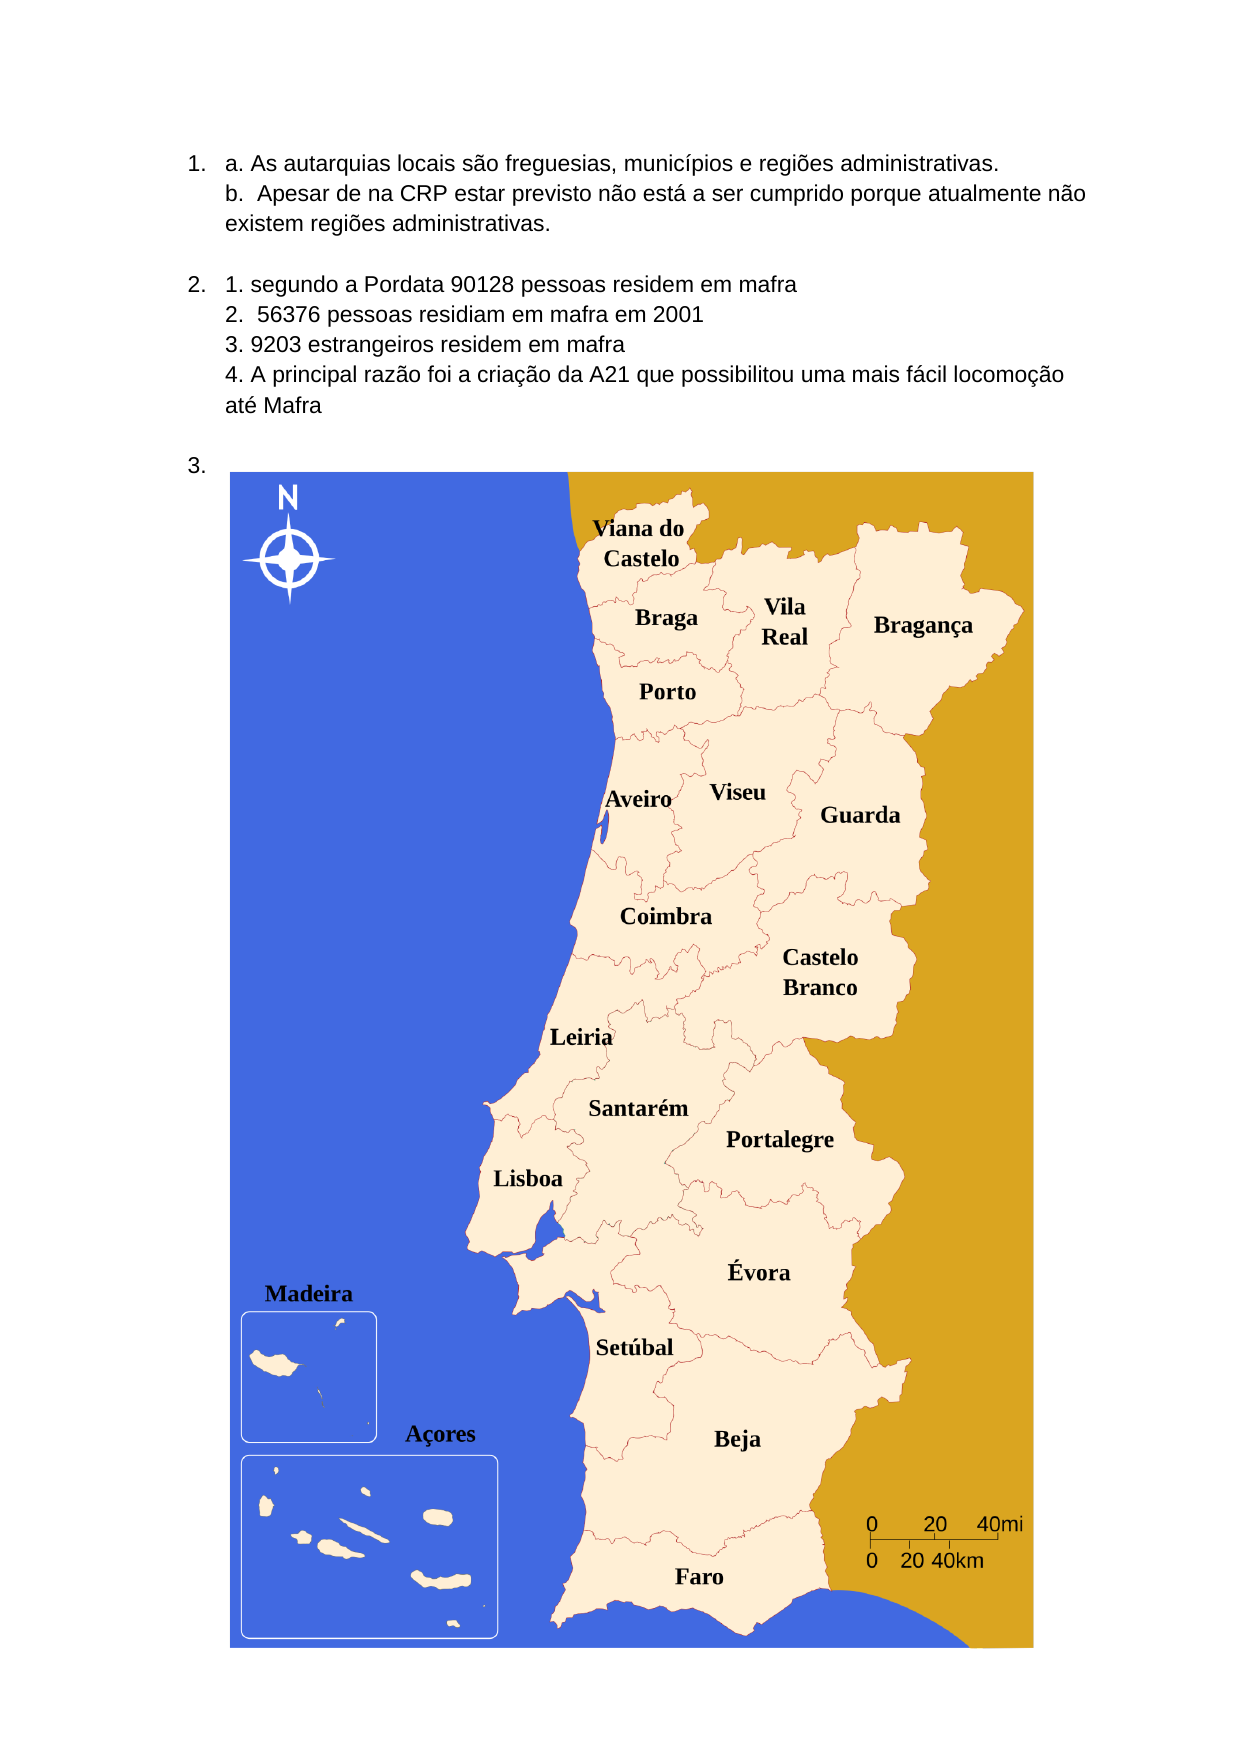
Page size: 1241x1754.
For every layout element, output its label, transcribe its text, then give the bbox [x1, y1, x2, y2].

list a. As autarquias locais são freguesias, municípios e regiões administrativas. [187, 150, 1090, 176]
text 3. 9203 estrangeiros residem em mafra [225, 331, 1090, 358]
picture [228, 470, 1046, 1650]
text 2. 56376 pessoas residiam em mafra em 2001 [225, 301, 1090, 327]
list 1. segundo a Pordata 90128 pessoas residem em mafra [187, 271, 1090, 297]
text 4. A principal razão foi a criação da A21 que possibilitou uma mais fácil locomoção até Mafra [225, 361, 1090, 418]
text b. Apesar de na CRP estar previsto não está a ser cumprido porque atualmente não existem regiões administrativas. [225, 180, 1090, 237]
